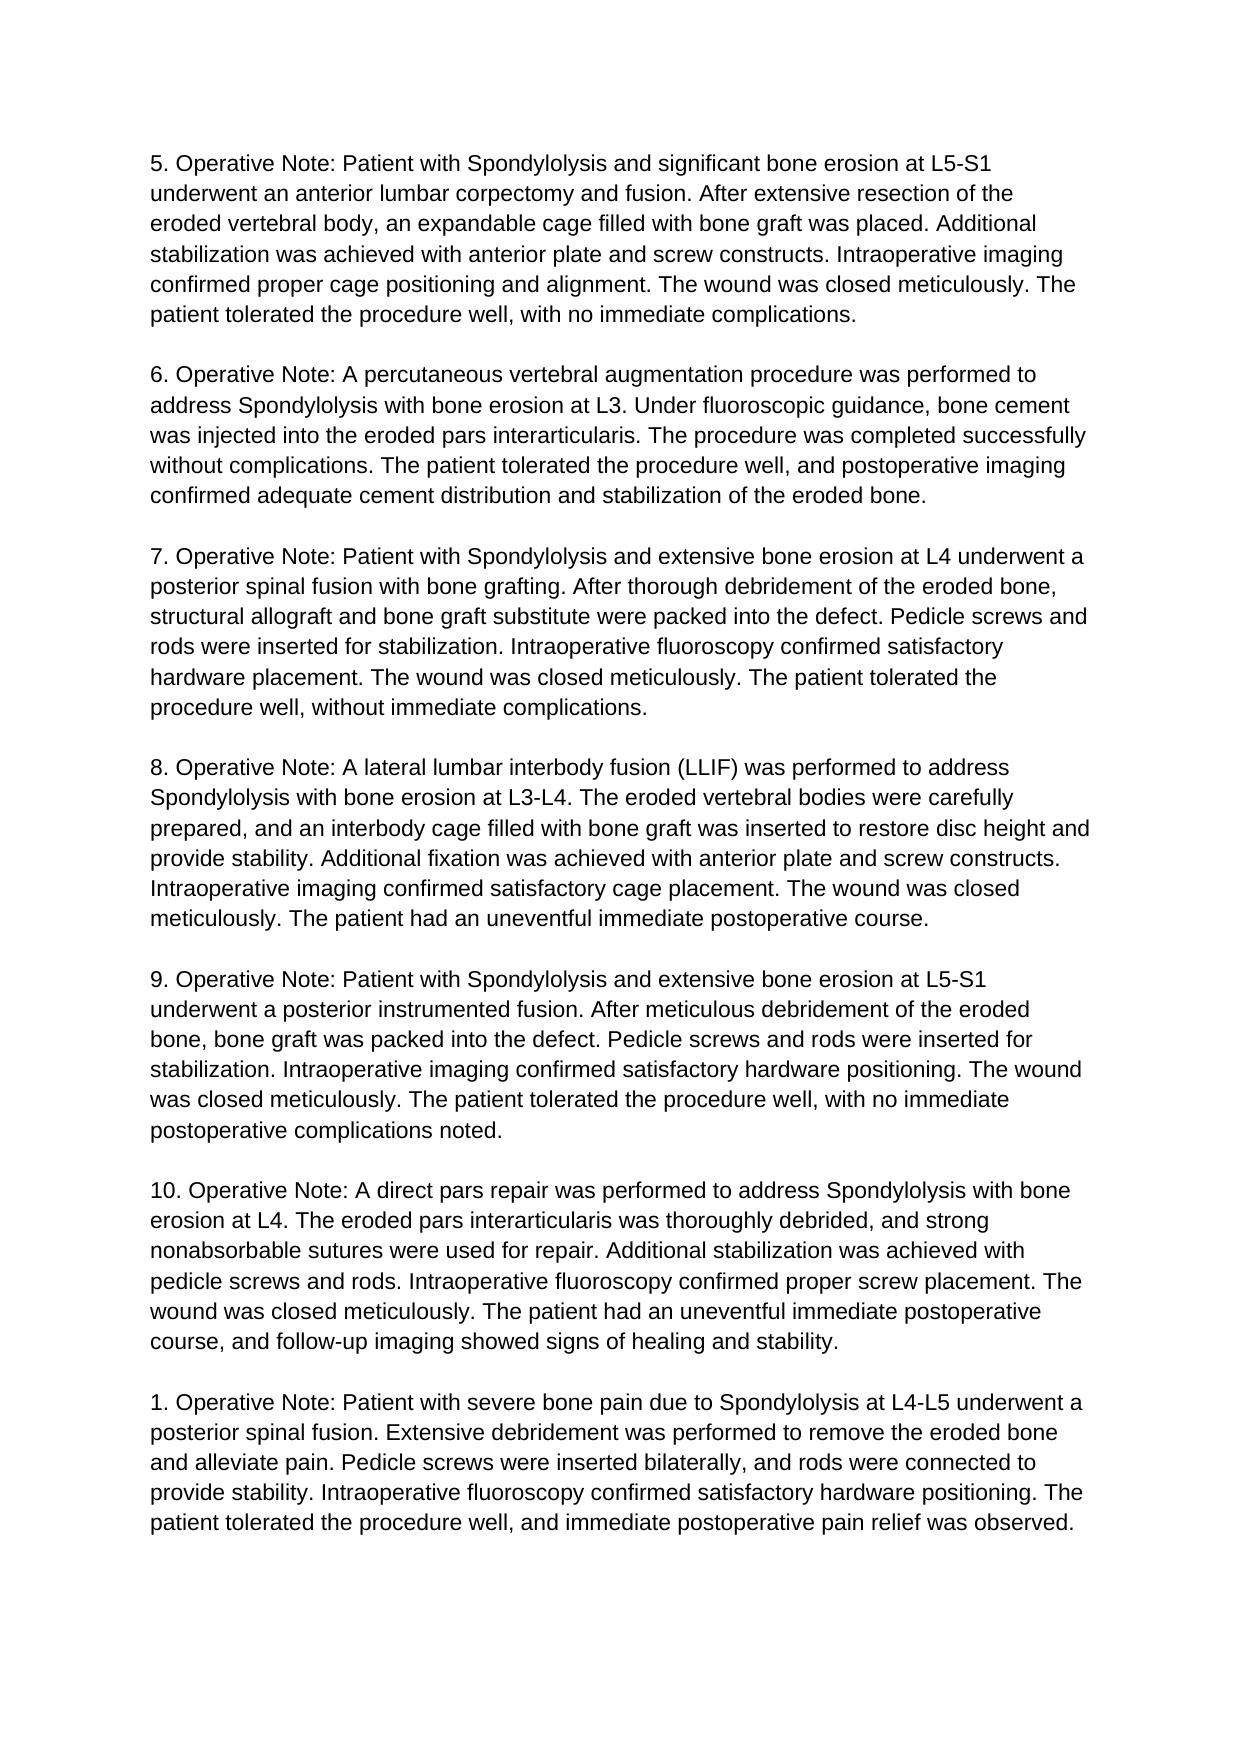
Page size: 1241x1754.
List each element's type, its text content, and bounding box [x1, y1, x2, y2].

text 9. Operative Note: Patient with Spondylolysis and extensive bone erosion at L5-S1 underwent a posterior instrumented fusion. After meticulous debridement of the eroded bone, bone graft was packed into the defect. Pedicle screws and rods were inserted for stabilization. Intraoperative imaging confirmed satisfactory hardware positioning. The wound was closed meticulously. The patient tolerated the procedure well, with no immediate postoperative complications noted. [150, 966, 1090, 1143]
text 1. Operative Note: Patient with severe bone pain due to Spondylolysis at L4-L5 underwent a posterior spinal fusion. Extensive debridement was performed to remove the eroded bone and alleviate pain. Pedicle screws were inserted bilaterally, and rods were connected to provide stability. Intraoperative fluoroscopy confirmed satisfactory hardware positioning. The patient tolerated the procedure well, and immediate postoperative pain relief was observed. [150, 1388, 1090, 1536]
text 8. Operative Note: A lateral lumbar interbody fusion (LLIF) was performed to address Spondylolysis with bone erosion at L3-L4. The eroded vertebral bodies were carefully prepared, and an interbody cage filled with bone graft was inserted to restore disc height and provide stability. Additional fixation was achieved with anterior plate and screw constructs. Intraoperative imaging confirmed satisfactory cage placement. The wound was closed meticulously. The patient had an uneventful immediate postoperative course. [150, 754, 1090, 932]
text 7. Operative Note: Patient with Spondylolysis and extensive bone erosion at L4 underwent a posterior spinal fusion with bone grafting. After thorough debridement of the eroded bone, structural allograft and bone graft substitute were packed into the defect. Pedicle screws and rods were inserted for stabilization. Intraoperative fluoroscopy confirmed satisfactory hardware placement. The wound was closed meticulously. The patient tolerated the procedure well, without immediate complications. [150, 543, 1090, 720]
text 10. Operative Note: A direct pars repair was performed to address Spondylolysis with bone erosion at L4. The eroded pars interarticularis was thoroughly debrided, and strong nonabsorbable sutures were used for repair. Additional stabilization was achieved with pedicle screws and rods. Intraoperative fluoroscopy confirmed proper screw placement. The wound was closed meticulously. The patient had an uneventful immediate postoperative course, and follow-up imaging showed signs of healing and stability. [150, 1177, 1090, 1354]
text 6. Operative Note: A percutaneous vertebral augmentation procedure was performed to address Spondylolysis with bone erosion at L3. Under fluoroscopic guidance, bone cement was injected into the eroded pars interarticularis. The procedure was completed successfully without complications. The patient tolerated the procedure well, and postoperative imaging confirmed adequate cement distribution and stabilization of the eroded bone. [150, 361, 1090, 509]
text 5. Operative Note: Patient with Spondylolysis and significant bone erosion at L5-S1 underwent an anterior lumbar corpectomy and fusion. After extensive resection of the eroded vertebral body, an expandable cage filled with bone graft was placed. Additional stabilization was achieved with anterior plate and screw constructs. Intraoperative imaging confirmed proper cage positioning and alignment. The wound was closed meticulously. The patient tolerated the procedure well, with no immediate complications. [150, 150, 1090, 327]
